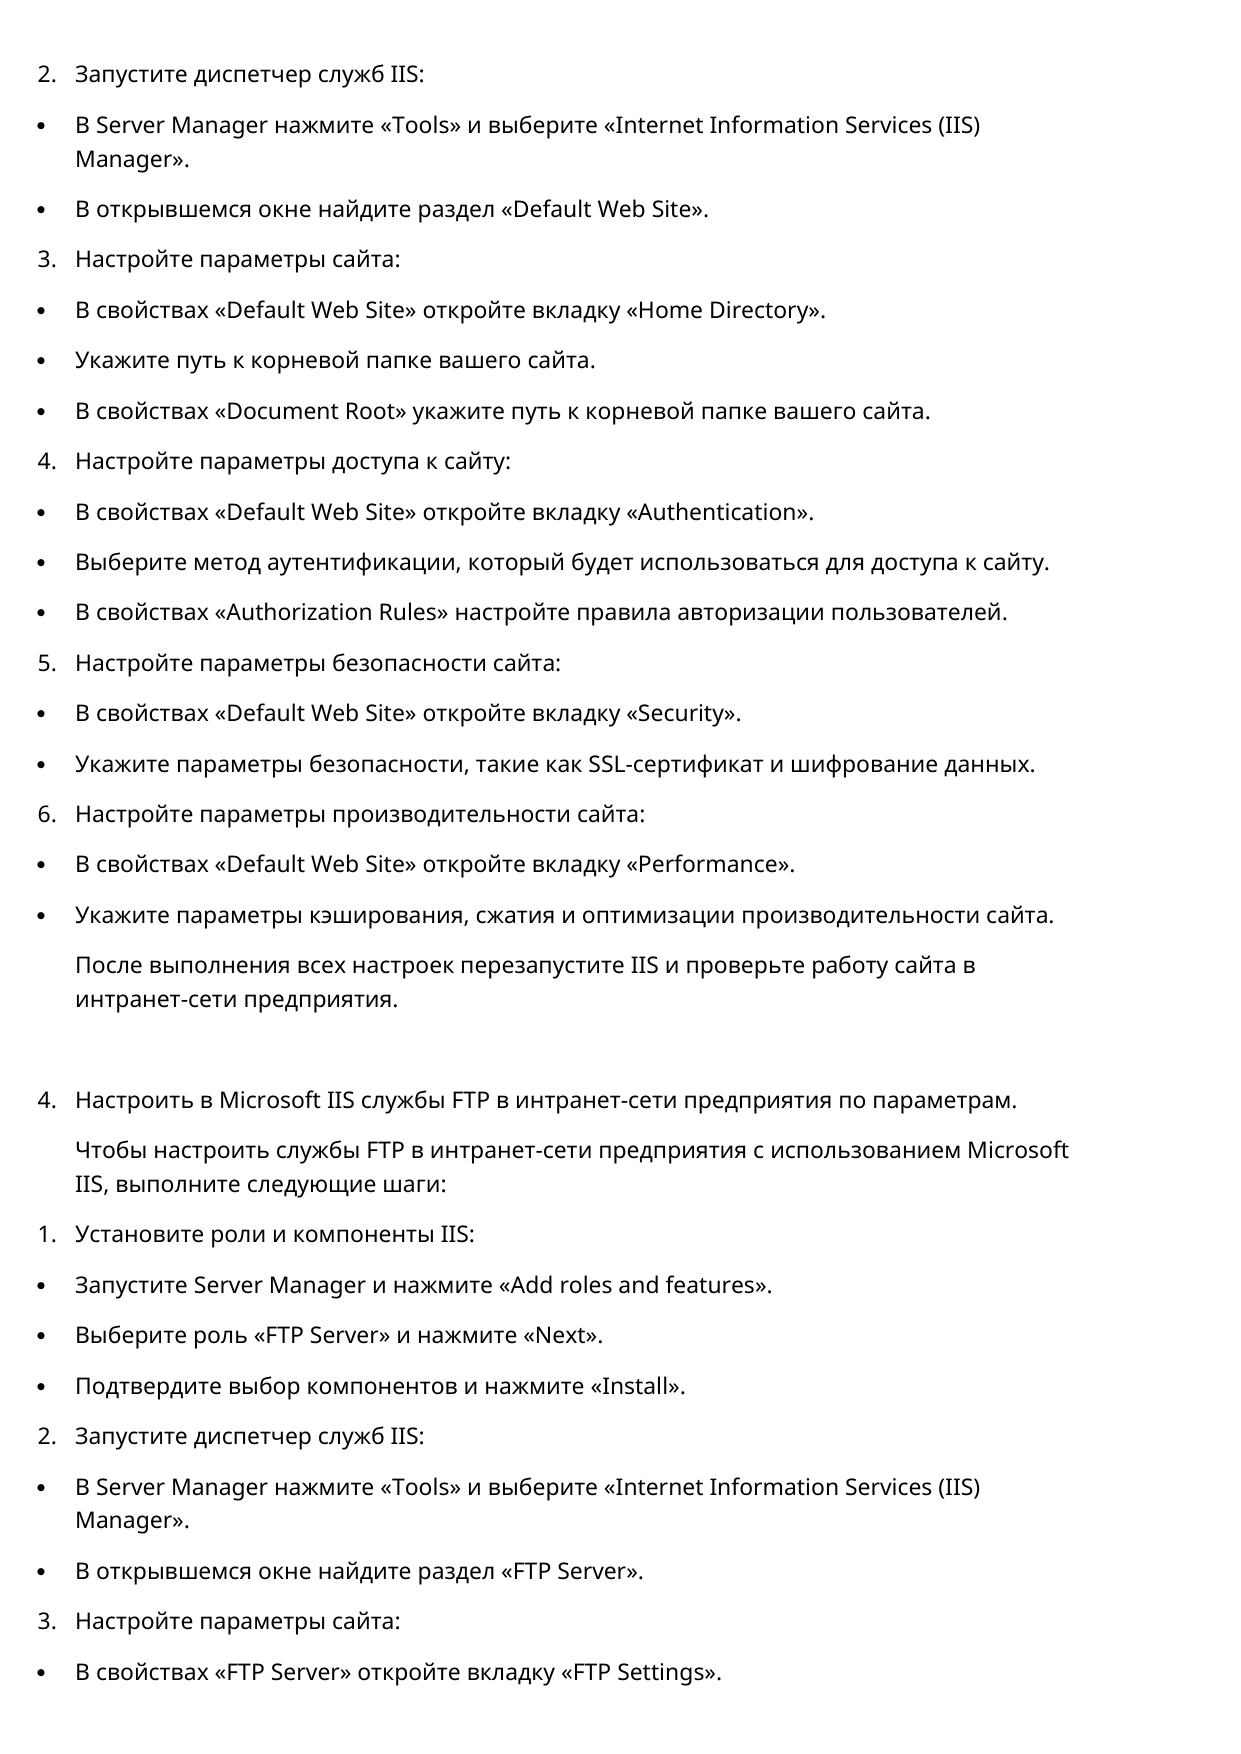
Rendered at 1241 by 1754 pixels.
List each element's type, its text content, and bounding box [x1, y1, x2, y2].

list Запустите диспетчер служб IIS: [37, 1420, 1092, 1451]
list В открывшемся окне найдите раздел «Default Web Site». [37, 193, 1092, 224]
list Настройте параметры сайта: [37, 243, 1092, 274]
list В свойствах «Default Web Site» откройте вкладку «Performance». [37, 848, 1092, 879]
list Настройте параметры доступа к сайту: [37, 445, 1092, 476]
list Настройте параметры производительности сайта: [37, 798, 1092, 829]
list Укажите параметры кэширования, сжатия и оптимизации производительности сайта. [37, 899, 1092, 930]
list В открывшемся окне найдите раздел «FTP Server». [37, 1554, 1092, 1586]
list В свойствах «Document Root» укажите путь к корневой папке вашего сайта. [37, 394, 1092, 426]
list Настройте параметры сайта: [37, 1605, 1092, 1636]
list В Server Manager нажмите «Tools» и выберите «Internet Information Services (IIS) Manager». [37, 109, 1092, 174]
list Установите роли и компоненты IIS: [37, 1218, 1092, 1249]
list После выполнения всех настроек перезапустите IIS и проверьте работу сайта в интранет-сети предприятия. [75, 949, 1092, 1014]
list Выберите роль «FTP Server» и нажмите «Next». [37, 1319, 1092, 1350]
list В Server Manager нажмите «Tools» и выберите «Internet Information Services (IIS) Manager». [37, 1470, 1092, 1535]
list Запустите Server Manager и нажмите «Add roles and features». [37, 1269, 1092, 1300]
list В свойствах «FTP Server» откройте вкладку «FTP Settings». [37, 1655, 1092, 1687]
list В свойствах «Default Web Site» откройте вкладку «Security». [37, 697, 1092, 728]
list Укажите параметры безопасности, такие как SSL-сертификат и шифрование данных. [37, 747, 1092, 779]
list Настройте параметры безопасности сайта: [37, 647, 1092, 678]
list В свойствах «Default Web Site» откройте вкладку «Authentication». [37, 495, 1092, 527]
list Чтобы настроить службы FTP в интранет-сети предприятия с использованием Microsoft IIS, выполните следующие шаги: [75, 1134, 1092, 1199]
list Укажите путь к корневой папке вашего сайта. [37, 344, 1092, 375]
list Выберите метод аутентификации, который будет использоваться для доступа к сайту. [37, 546, 1092, 577]
list В свойствах «Authorization Rules» настройте правила авторизации пользователей. [37, 596, 1092, 627]
list Настроить в Microsoft IIS службы FTP в интранет-сети предприятия по параметрам. [37, 1084, 1092, 1115]
list Запустите диспетчер служб IIS: [37, 58, 1092, 89]
list Подтвердите выбор компонентов и нажмите «Install». [37, 1369, 1092, 1401]
list В свойствах «Default Web Site» откройте вкладку «Home Directory». [37, 294, 1092, 325]
